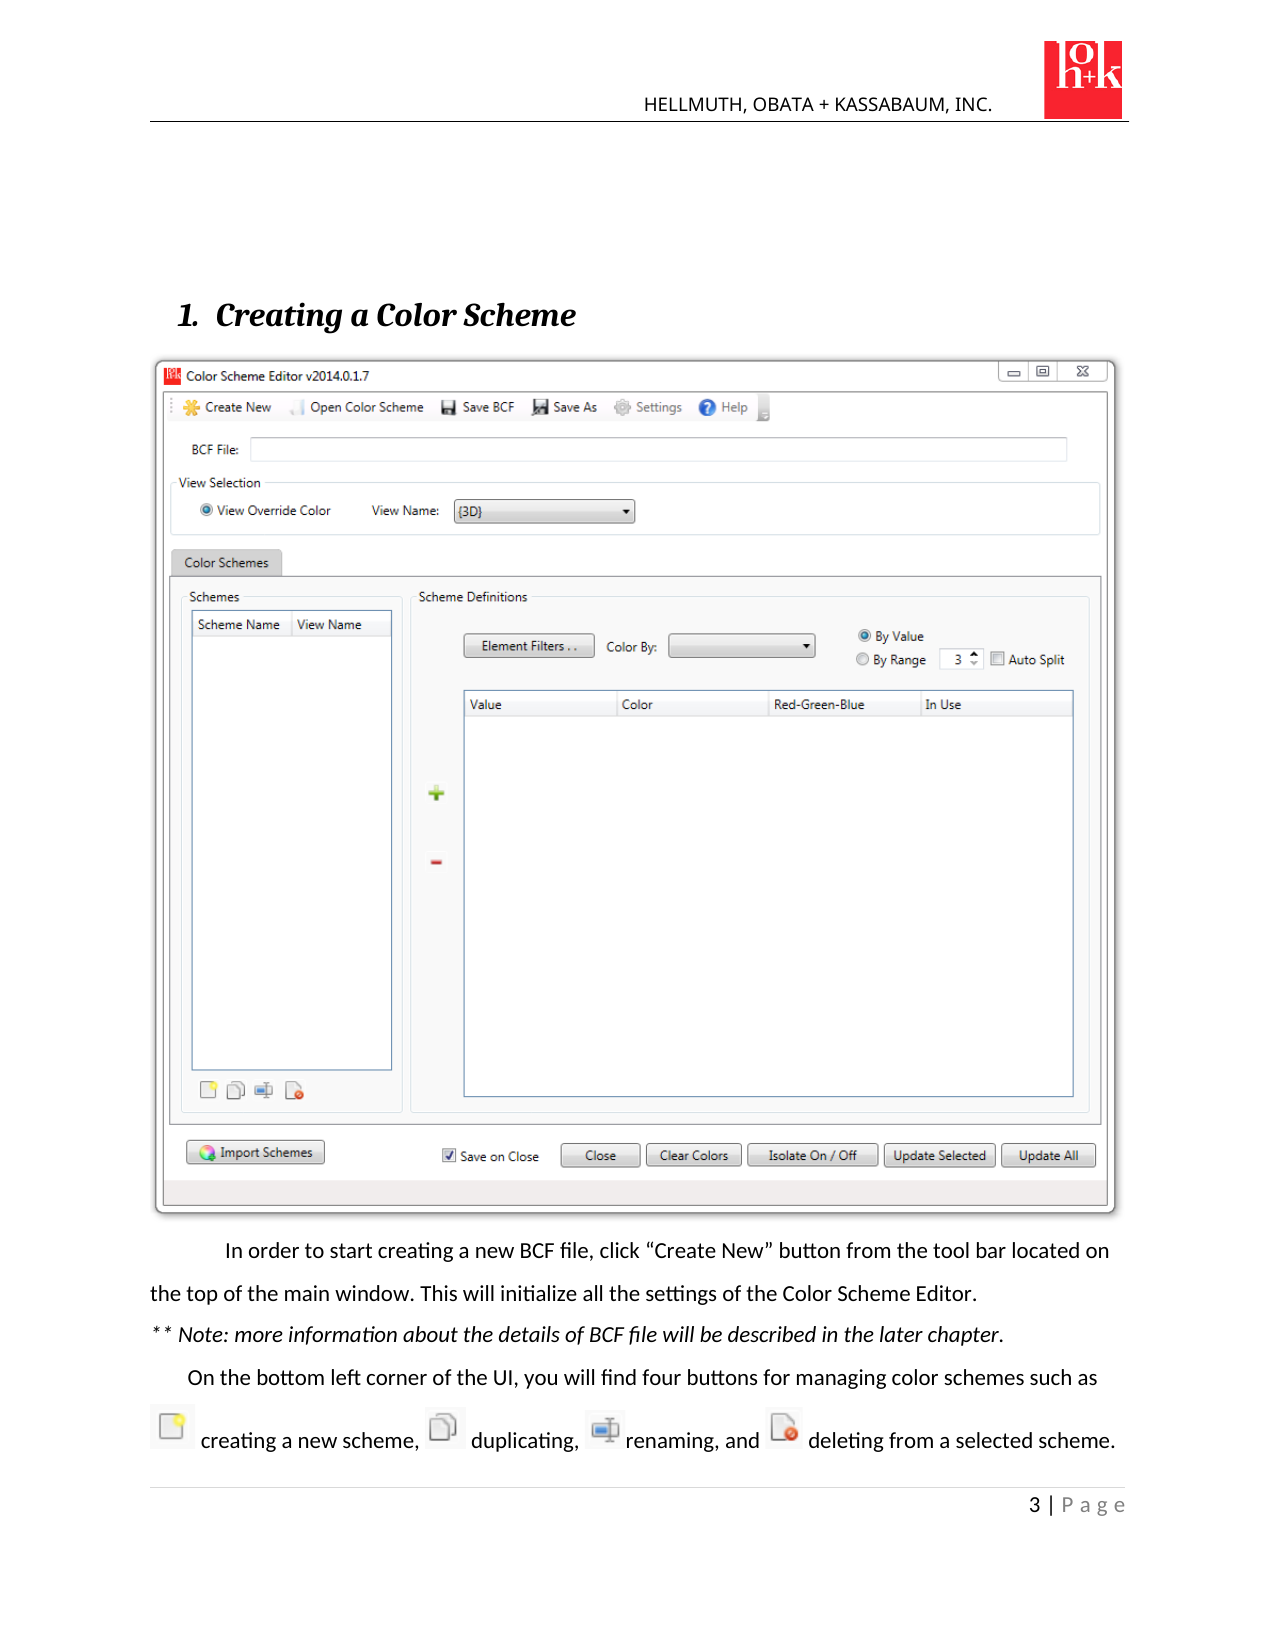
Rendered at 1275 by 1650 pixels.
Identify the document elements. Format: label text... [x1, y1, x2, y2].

picture [150, 1404, 196, 1449]
text On the bottom left corner of the UI, you will find four buttons for managing color schemes such as creating a new scheme, duplicating, renaming, and deleting from a selected scheme. [150, 1363, 1125, 1454]
text In order to start creating a new BCF file, click “Create New” button from the tool bar located on the top of the main window. This will initialize all the settings of the Color Scheme Editor. [150, 1237, 1125, 1307]
picture [150, 353, 1125, 1223]
picture [1044, 41, 1122, 119]
subtitle Creating a Color Scheme [178, 296, 1125, 335]
picture [765, 1407, 803, 1449]
picture [584, 1410, 626, 1449]
picture [425, 1407, 466, 1449]
text ** Note: more information about the details of BCF file will be described in the later chapter. [150, 1321, 1125, 1349]
